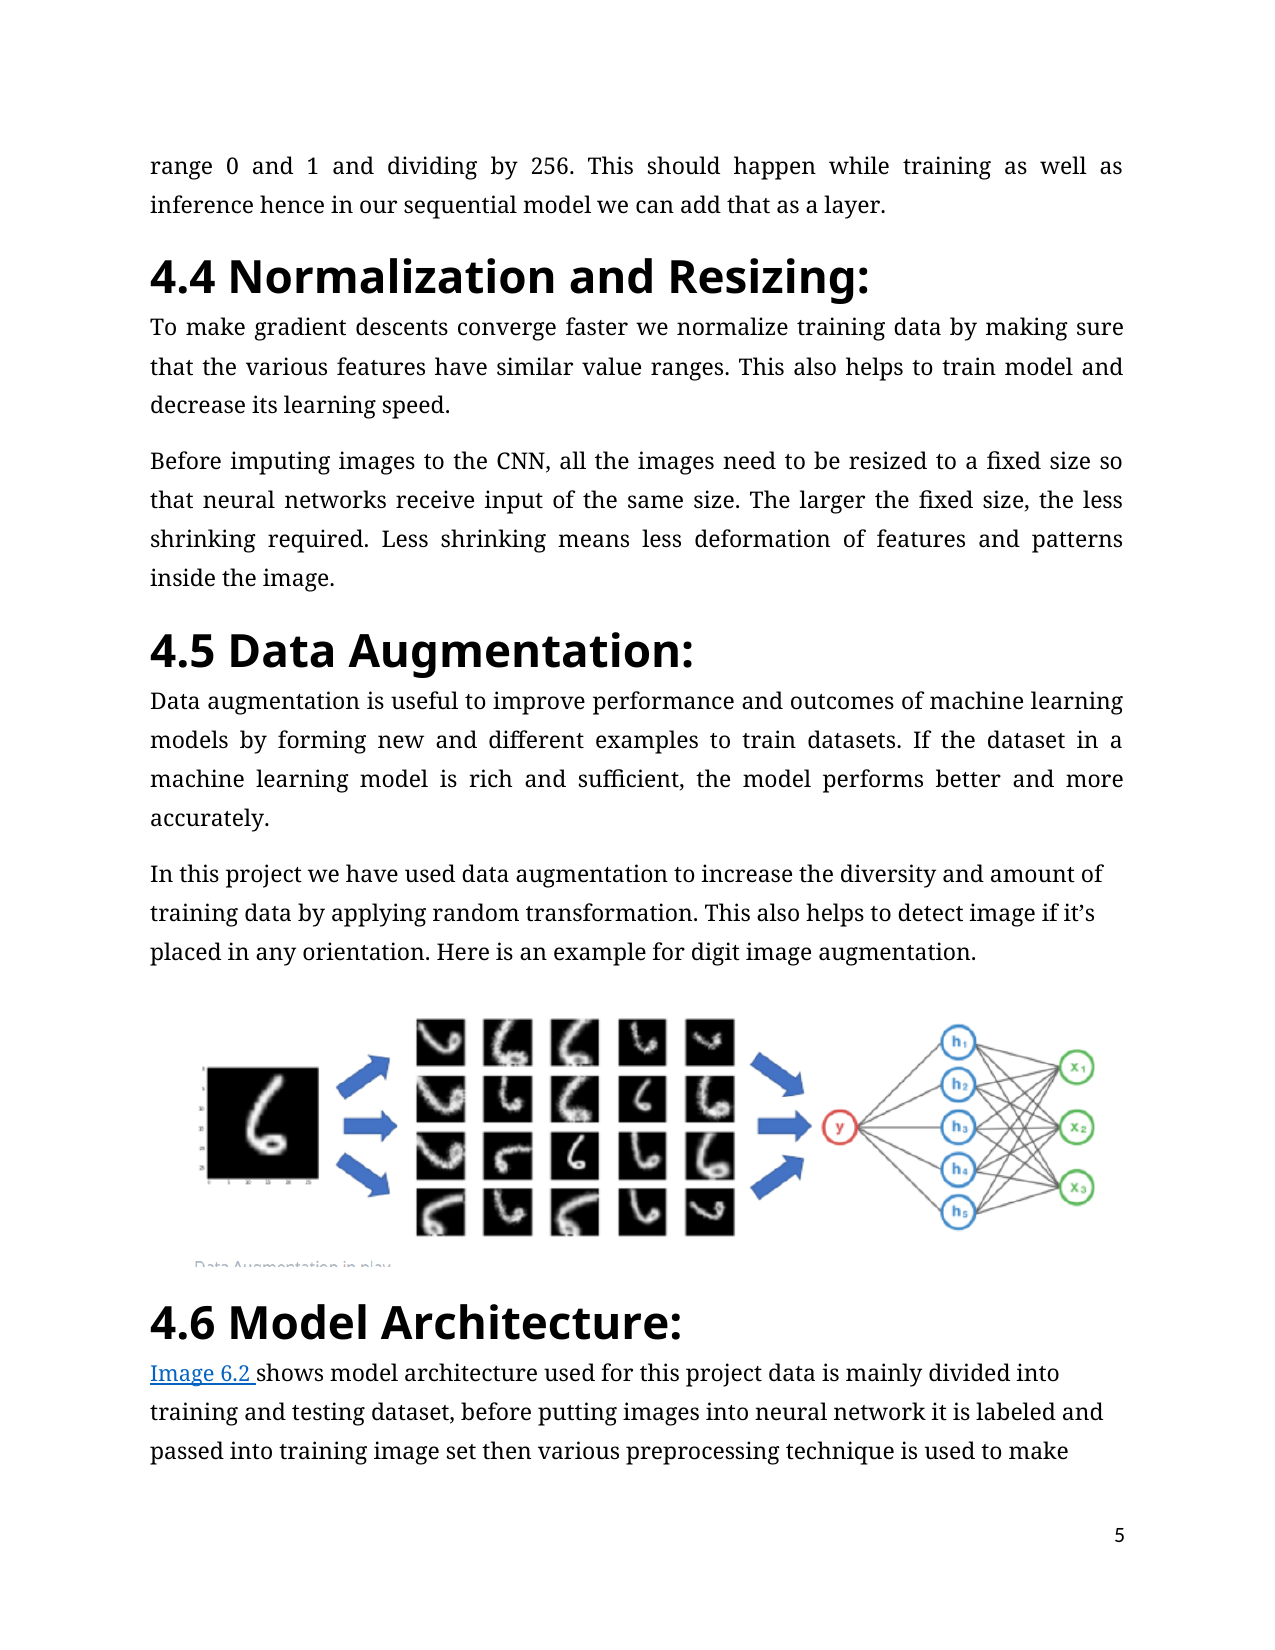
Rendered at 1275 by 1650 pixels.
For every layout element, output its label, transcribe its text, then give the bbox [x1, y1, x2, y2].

subtitle 4.6 Model Architecture: [150, 1290, 1125, 1352]
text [150, 1357, 1125, 1466]
text In this project we have used data augmentation to increase the diversity and amount of training data by applying random transformation. This also helps to detect image if it’s placed in any orientation. Here is an example for digit image augmentation. [150, 858, 1125, 967]
subtitle 4.4 Normalization and Resizing: [150, 245, 1125, 307]
picture [150, 991, 1125, 1267]
text Before imputing images to the CNN, all the images need to be resized to a fixed size so that neural networks receive input of the same size. The larger the fixed size, the less shrinking required. Less shrinking means less deformation of features and patterns inside the image. [150, 445, 1125, 594]
text To make gradient descents converge faster we normalize training data by making sure that the various features have similar value ranges. This also helps to train model and decrease its learning speed. [150, 311, 1125, 421]
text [150, 150, 1125, 220]
text Data augmentation is useful to improve performance and outcomes of machine learning models by forming new and different examples to train datasets. If the dataset in a machine learning model is rich and sufficient, the model performs better and more accurately. [150, 685, 1125, 833]
subtitle 4.5 Data Augmentation: [150, 618, 1125, 681]
